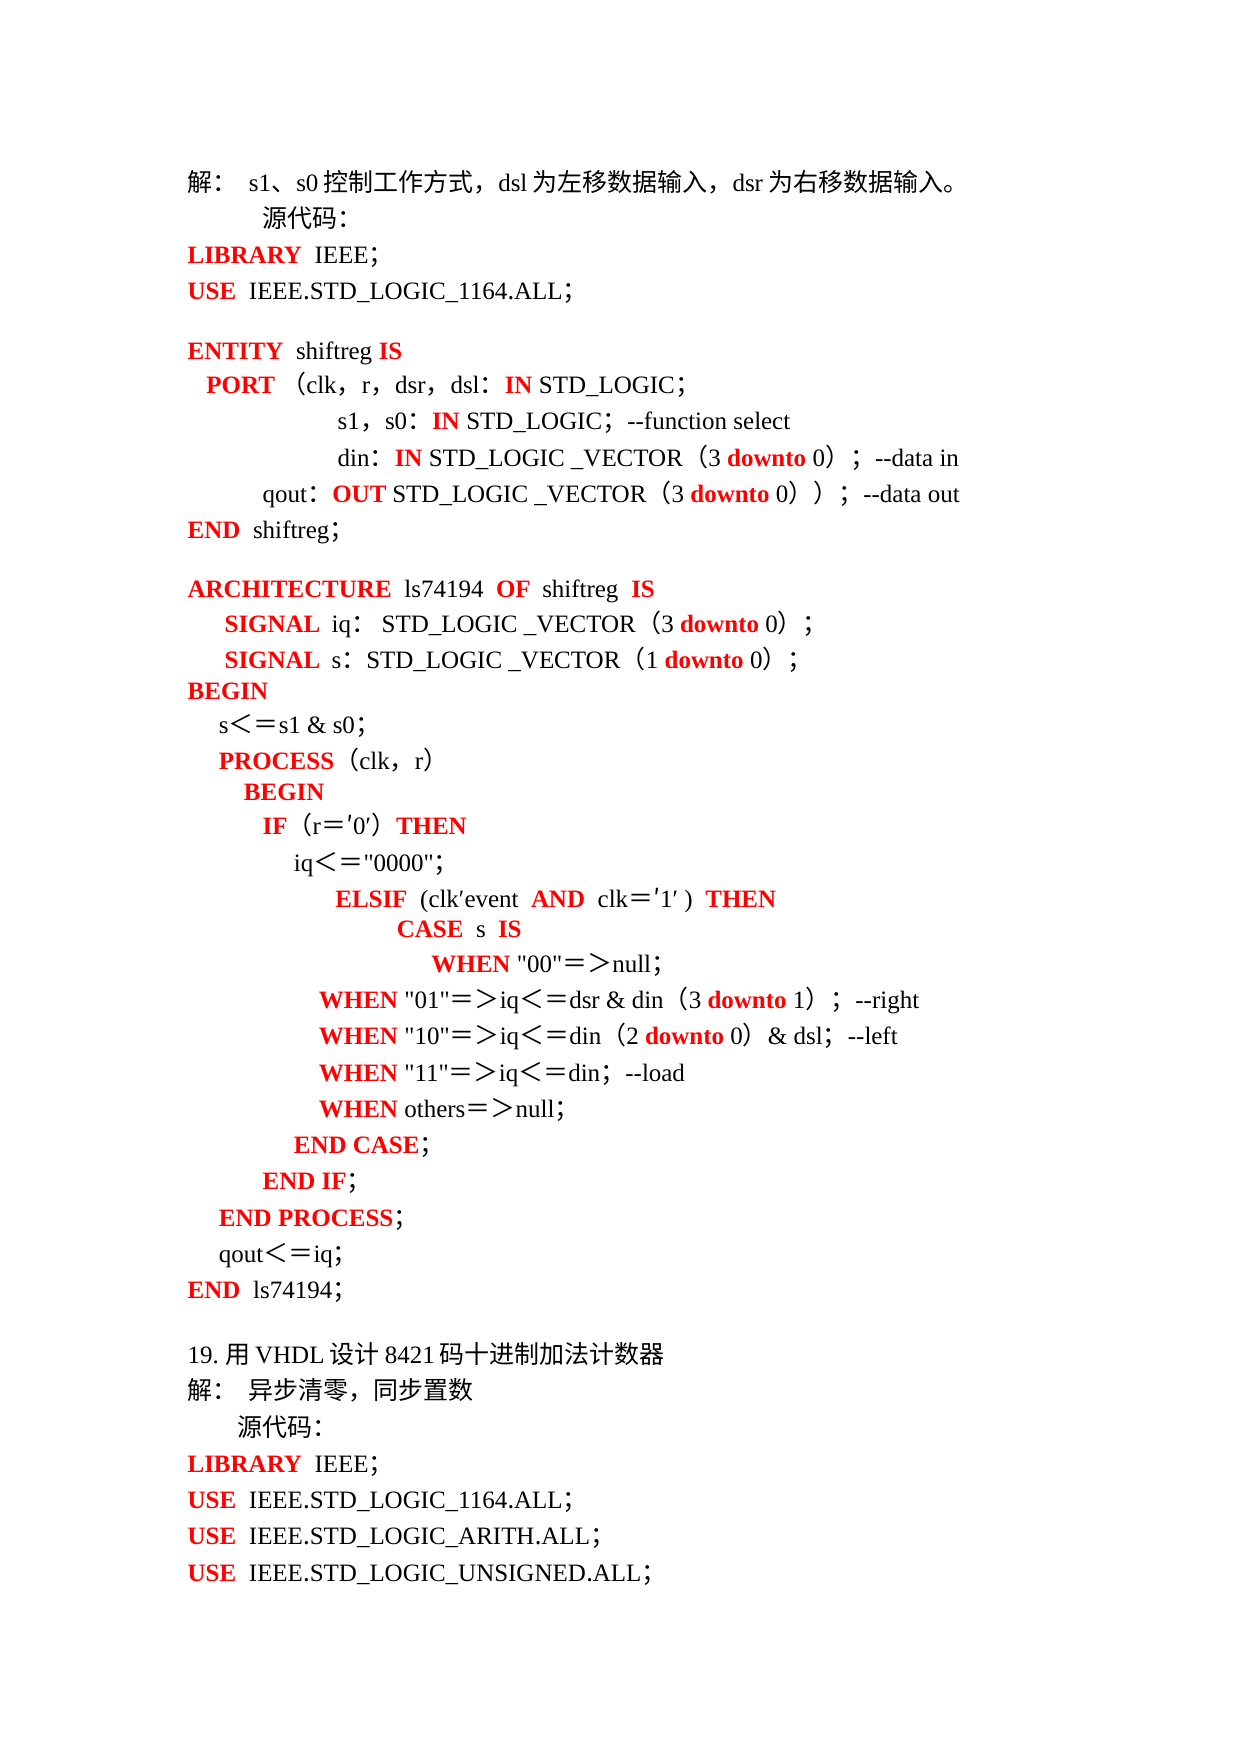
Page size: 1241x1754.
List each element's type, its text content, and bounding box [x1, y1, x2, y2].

text SIGNAL iq： STD_LOGIC _VECTOR（3 downto 0）； [187, 603, 1053, 639]
text ENTITY shiftreg IS [187, 336, 1053, 364]
text USE IEEE.STD_LOGIC_UNSIGNED.ALL； [187, 1552, 1053, 1588]
text BEGIN [187, 777, 1053, 806]
text WHEN "01"＝＞iq＜＝dsr & din（3 downto 1）；--right [187, 979, 1053, 1016]
text WHEN "00"＝＞null； [187, 943, 1053, 979]
text END shiftreg； [187, 509, 1053, 546]
text s＜＝s1 & s0； [187, 704, 1053, 741]
text iq＜＝"0000"； [187, 842, 1053, 878]
list 用VHDL设计8421码十进制加法计数器 [187, 1334, 1053, 1371]
text LIBRARY IEEE； [187, 234, 1053, 271]
text USE IEEE.STD_LOGIC_ARITH.ALL； [187, 1516, 1053, 1552]
text BEGIN [187, 676, 1053, 704]
text END IF； [187, 1161, 1053, 1197]
text CASE s IS [187, 914, 1053, 943]
text ELSIF (clk′event AND clk＝′1′ ) THEN [187, 878, 1053, 914]
text PORT （clk，r，dsr，dsl：IN STD_LOGIC； [187, 364, 1053, 401]
text IF（r＝′0′）THEN [187, 806, 1053, 842]
text s1，s0：IN STD_LOGIC；--function select [187, 401, 1053, 437]
text USE IEEE.STD_LOGIC_1164.ALL； [187, 1479, 1053, 1516]
text 源代码： [187, 198, 1053, 234]
text WHEN "11"＝＞iq＜＝din；--load [187, 1052, 1053, 1088]
text END CASE； [187, 1124, 1053, 1161]
text qout＜＝iq； [187, 1233, 1053, 1269]
text END ls74194； [187, 1269, 1053, 1306]
text WHEN "10"＝＞iq＜＝din（2 downto 0）& dsl；--left [187, 1016, 1053, 1052]
text USE IEEE.STD_LOGIC_1164.ALL； [187, 271, 1053, 307]
text 源代码： [187, 1407, 1053, 1443]
text 解： s1、s0控制工作方式，dsl为左移数据输入，dsr为右移数据输入。 [187, 162, 1053, 198]
text SIGNAL s：STD_LOGIC _VECTOR（1 downto 0）； [187, 639, 1053, 676]
text END PROCESS； [187, 1197, 1053, 1233]
text 解： 异步清零，同步置数 [187, 1371, 1053, 1407]
text PROCESS（clk，r） [187, 741, 1053, 777]
text LIBRARY IEEE； [187, 1443, 1053, 1479]
text ARCHITECTURE ls74194 OF shiftreg IS [187, 574, 1053, 603]
text din：IN STD_LOGIC _VECTOR（3 downto 0）；--data in [187, 437, 1053, 473]
text qout：OUT STD_LOGIC _VECTOR（3 downto 0））；--data out [187, 473, 1053, 509]
text WHEN others＝＞null； [187, 1088, 1053, 1124]
